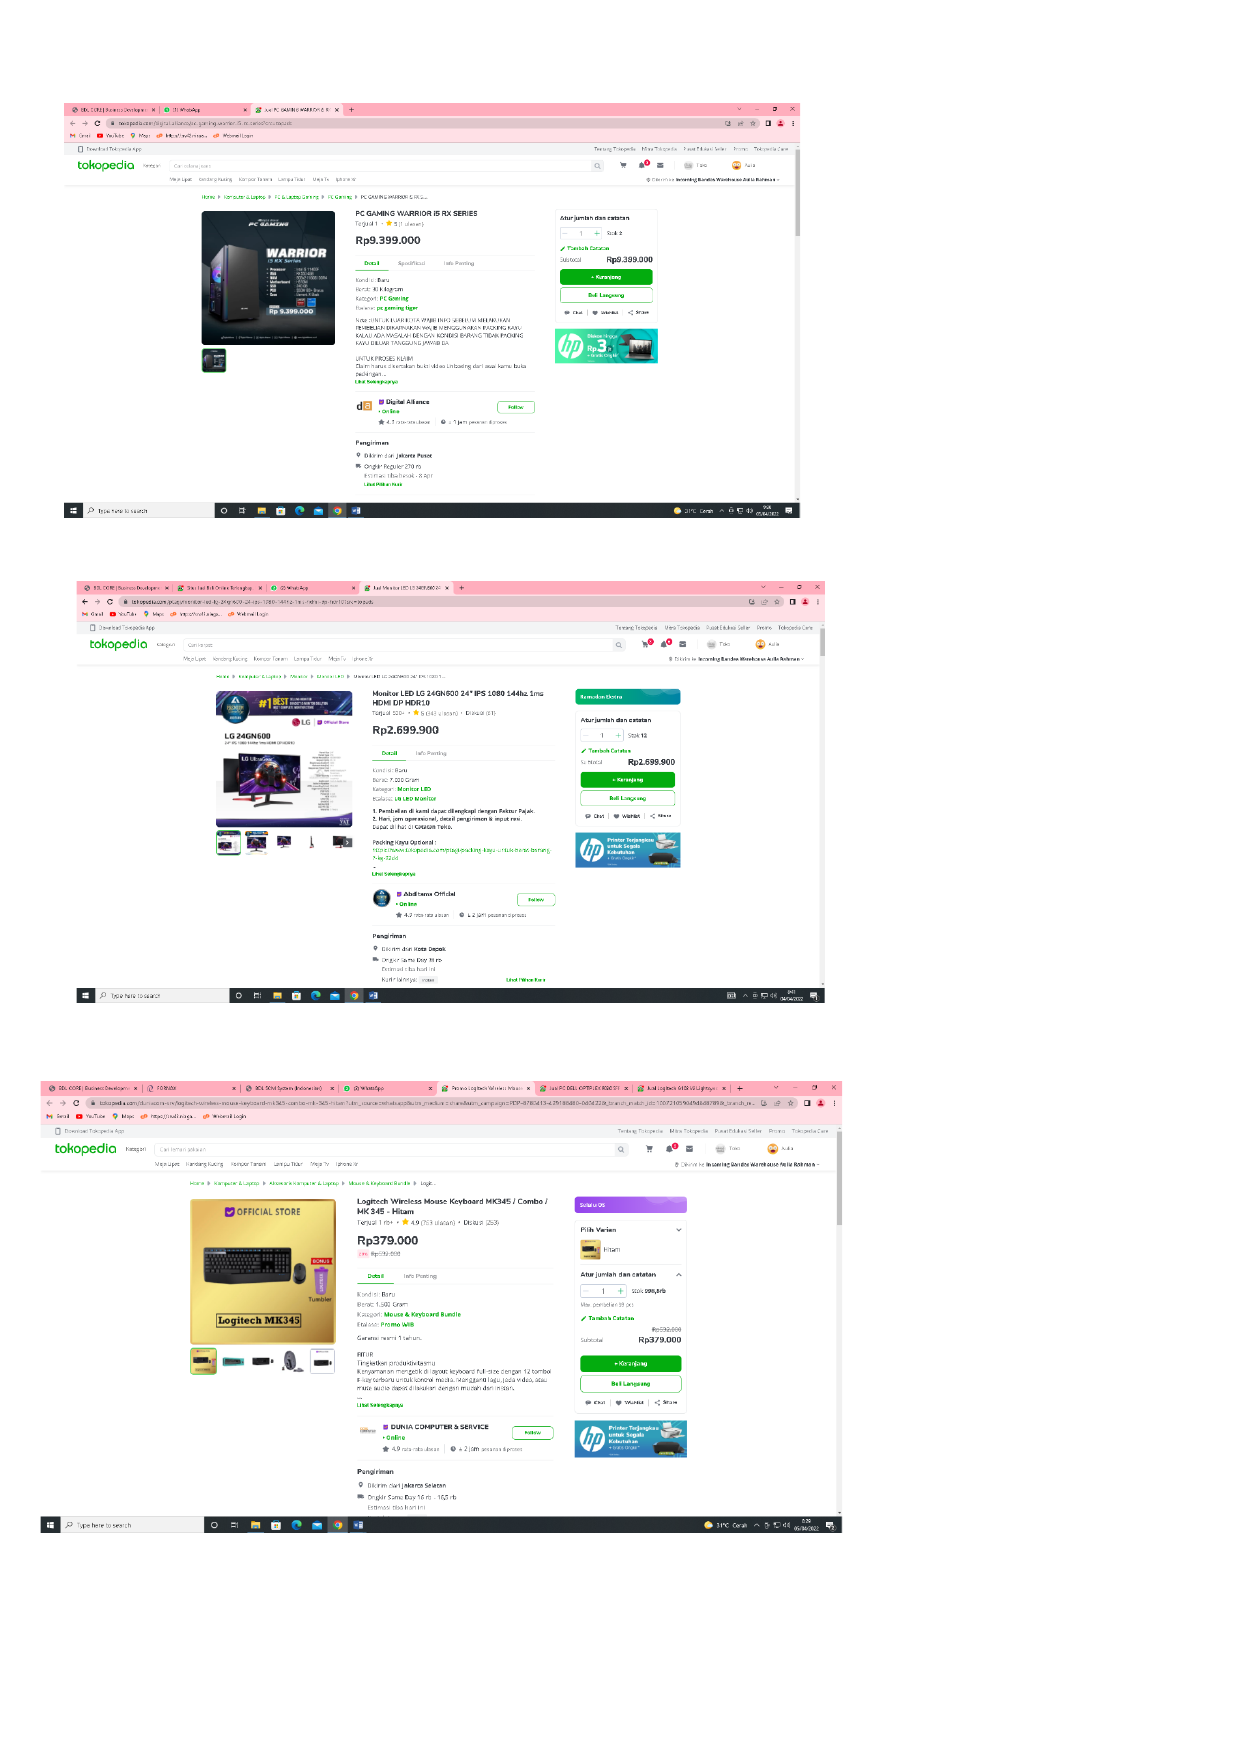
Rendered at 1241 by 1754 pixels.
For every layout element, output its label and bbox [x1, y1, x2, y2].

picture [64, 103, 801, 518]
picture [40, 1081, 843, 1533]
picture [76, 581, 825, 1003]
